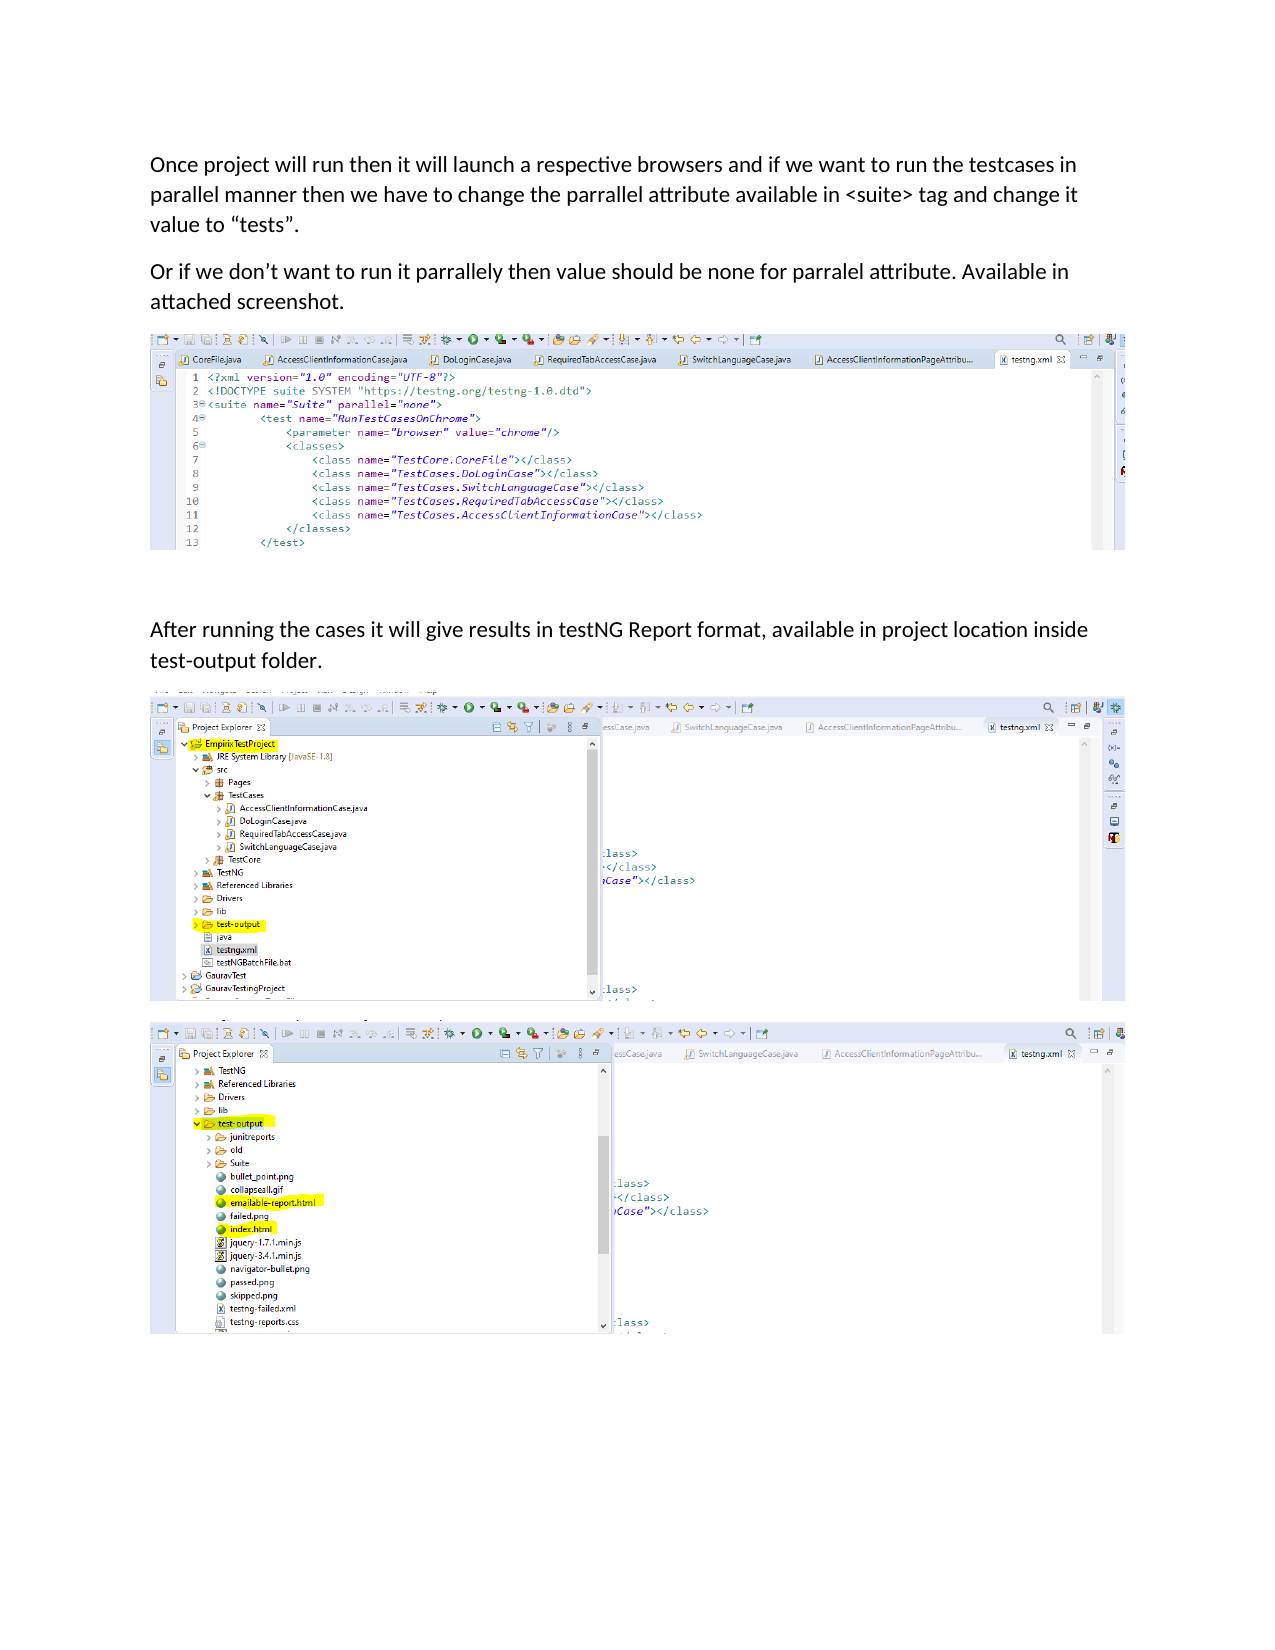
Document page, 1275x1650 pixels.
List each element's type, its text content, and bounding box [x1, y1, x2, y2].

text Or if we don’t want to run it parrallely then value should be none for parralel attribute. Available in attached screenshot. [150, 257, 1125, 316]
text Once project will run then it will launch a respective browsers and if we want to run the testcases in parallel manner then we have to change the parrallel attribute available in <suite> tag and change it value to “tests”. [150, 150, 1125, 238]
picture [150, 692, 1125, 1001]
picture [150, 1020, 1125, 1334]
text After running the cases it will give results in testNG Report format, available in project location inside test-output folder. [150, 616, 1125, 674]
picture [150, 334, 1125, 550]
